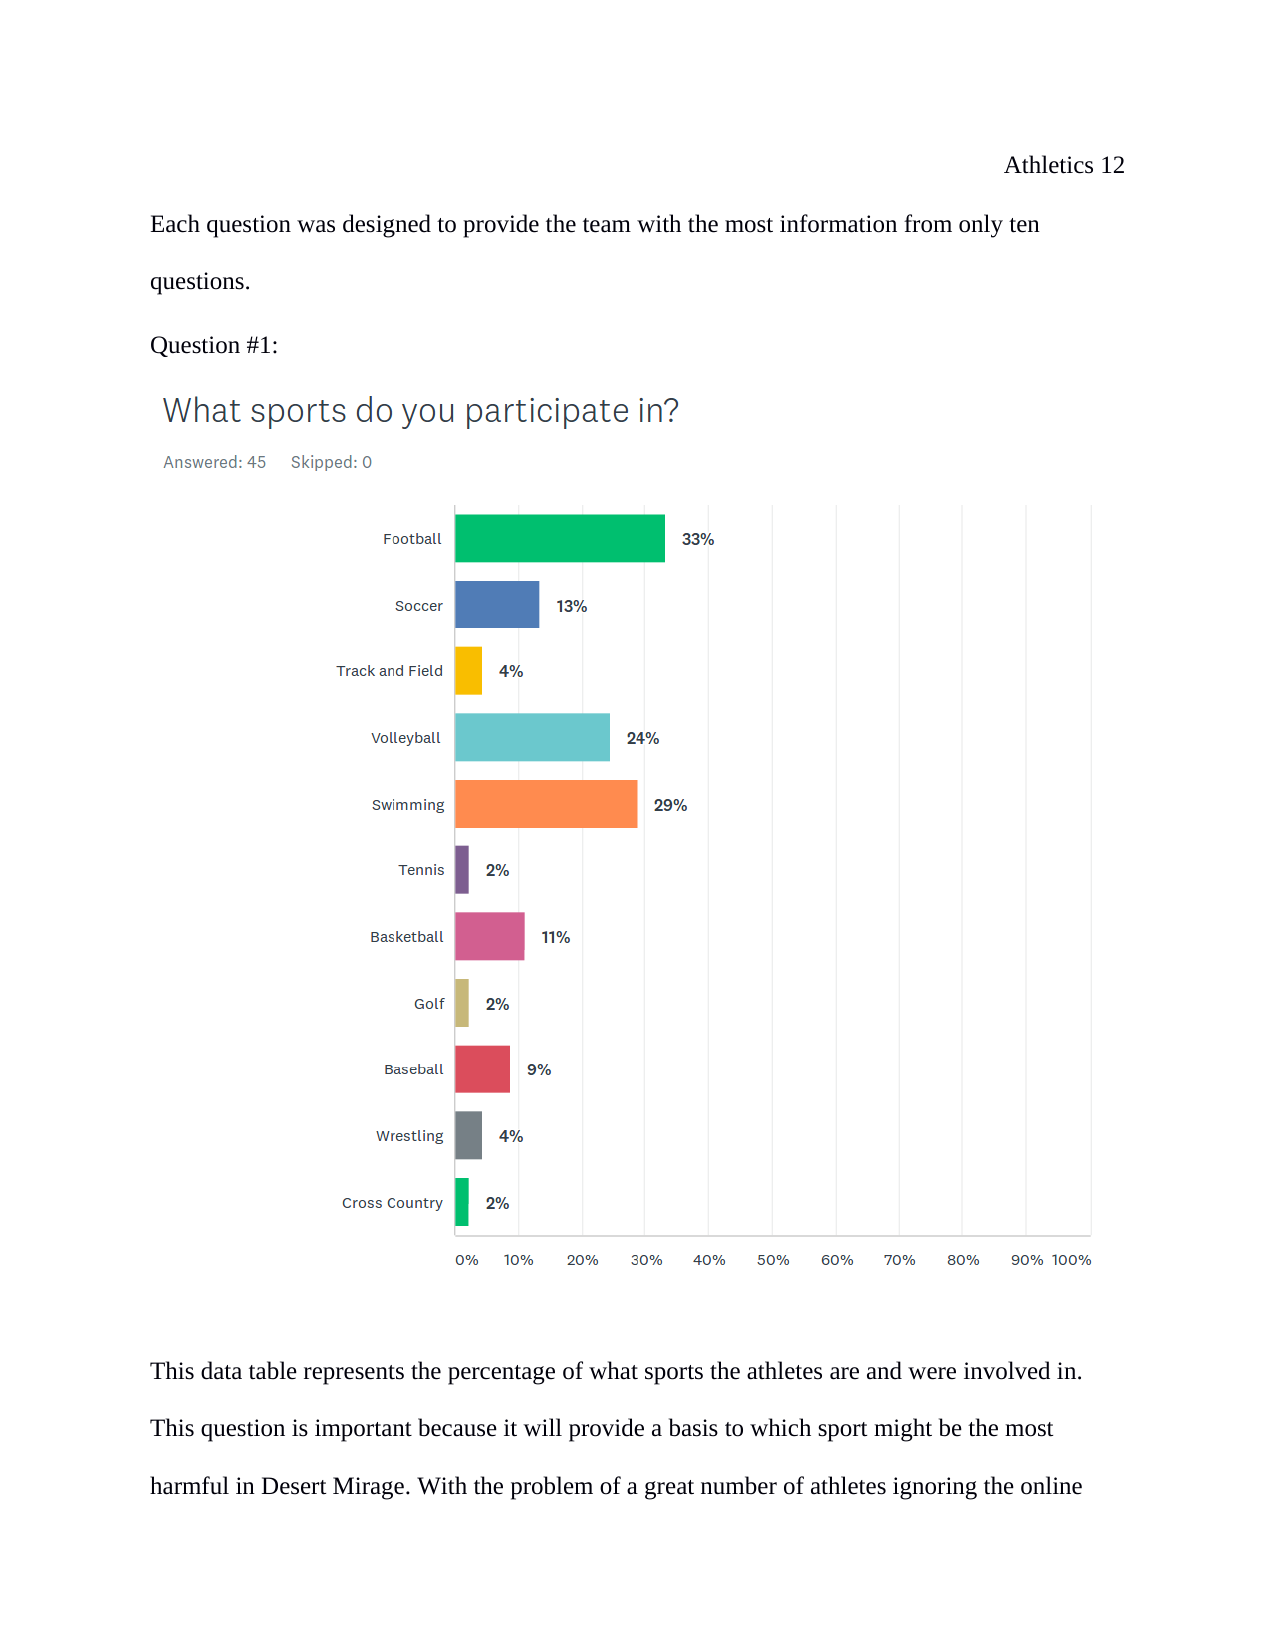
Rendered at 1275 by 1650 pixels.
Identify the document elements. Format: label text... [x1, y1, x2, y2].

text Question #1: [150, 330, 1125, 358]
picture [150, 393, 1125, 1293]
text Each question was designed to provide the team with the most information from only ten questions. [150, 209, 1125, 295]
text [150, 1293, 1125, 1500]
